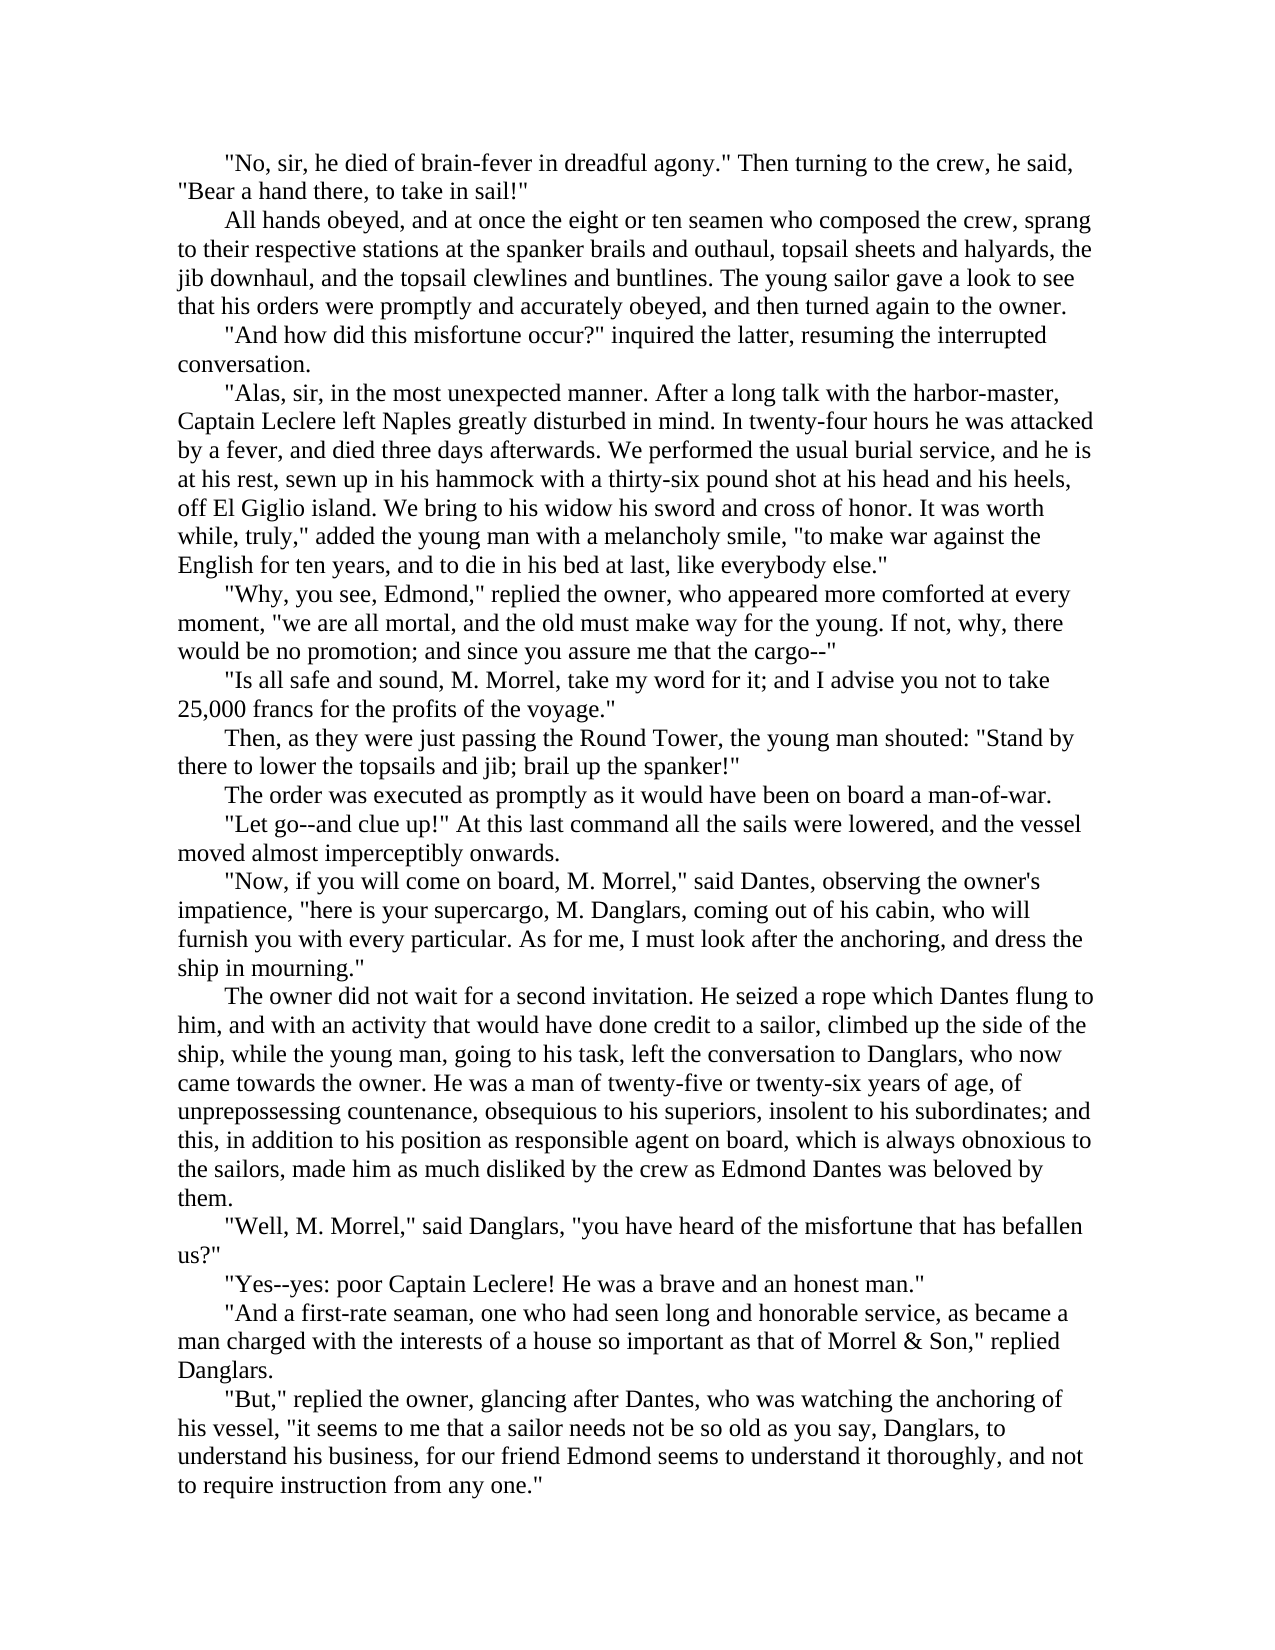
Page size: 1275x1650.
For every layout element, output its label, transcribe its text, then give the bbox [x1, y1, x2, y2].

text Then, as they were just passing the Round Tower, the young man shouted: "Stand by there to lower the topsails and jib; brail up the spanker!" [177, 723, 1098, 780]
text "Yes--yes: poor Captain Leclere! He was a brave and an honest man." [177, 1269, 1098, 1298]
text The owner did not wait for a second invitation. He seized a rope which Dantes flung to him, and with an activity that would have done credit to a sailor, climbed up the side of the ship, while the young man, going to his task, left the conversation to Danglars, who now came towards the owner. He was a man of twenty-five or twenty-six years of age, of unprepossessing countenance, obsequious to his superiors, insolent to his subordinates; and this, in addition to his position as responsible agent on board, which is always obnoxious to the sailors, made him as much disliked by the crew as Edmond Dantes was beloved by them. [177, 981, 1098, 1211]
text "Why, you see, Edmond," replied the owner, who appeared more comforted at every moment, "we are all mortal, and the old must make way for the young. If not, why, there would be no promotion; and since you assure me that the cargo--" [177, 579, 1098, 665]
text The order was executed as promptly as it would have been on board a man-of-war. [177, 780, 1098, 809]
text "Well, M. Morrel," said Danglars, "you have heard of the misfortune that has befallen us?" [177, 1211, 1098, 1269]
text "Now, if you will come on board, M. Morrel," said Dantes, observing the owner's impatience, "here is your supercargo, M. Danglars, coming out of his cabin, who will furnish you with every particular. As for me, I must look after the anchoring, and dress the ship in mourning." [177, 866, 1098, 981]
text "Let go--and clue up!" At this last command all the sails were lowered, and the vessel moved almost imperceptibly onwards. [177, 809, 1098, 866]
text "And how did this misfortune occur?" inquired the latter, resuming the interrupted conversation. [177, 320, 1098, 378]
text "But," replied the owner, glancing after Dantes, who was watching the anchoring of his vessel, "it seems to me that a sailor needs not be so old as you say, Danglars, to understand his business, for our friend Edmond seems to understand it thoroughly, and not to require instruction from any one." [177, 1384, 1098, 1499]
text "Alas, sir, in the most unexpected manner. After a long talk with the harbor-master, Captain Leclere left Naples greatly disturbed in mind. In twenty-four hours he was attacked by a fever, and died three days afterwards. We performed the usual burial service, and he is at his rest, sewn up in his hammock with a thirty-six pound shot at his head and his heels, off El Giglio island. We bring to his widow his sword and cross of honor. It was worth while, truly," added the young man with a melancholy smile, "to make war against the English for ten years, and to die in his bed at last, like everybody else." [177, 378, 1098, 579]
text "And a first-rate seaman, one who had seen long and honorable service, as became a man charged with the interests of a house so important as that of Morrel & Son," replied Danglars. [177, 1298, 1098, 1384]
text "No, sir, he died of brain-fever in dreadful agony." Then turning to the crew, he said, "Bear a hand there, to take in sail!" [177, 148, 1098, 205]
text All hands obeyed, and at once the eight or ten seamen who composed the crew, sprang to their respective stations at the spanker brails and outhaul, topsail sheets and halyards, the jib downhaul, and the topsail clewlines and buntlines. The young sailor gave a look to see that his orders were promptly and accurately obeyed, and then turned again to the owner. [177, 205, 1098, 320]
text "Is all safe and sound, M. Morrel, take my word for it; and I advise you not to take 25,000 francs for the profits of the voyage." [177, 665, 1098, 723]
